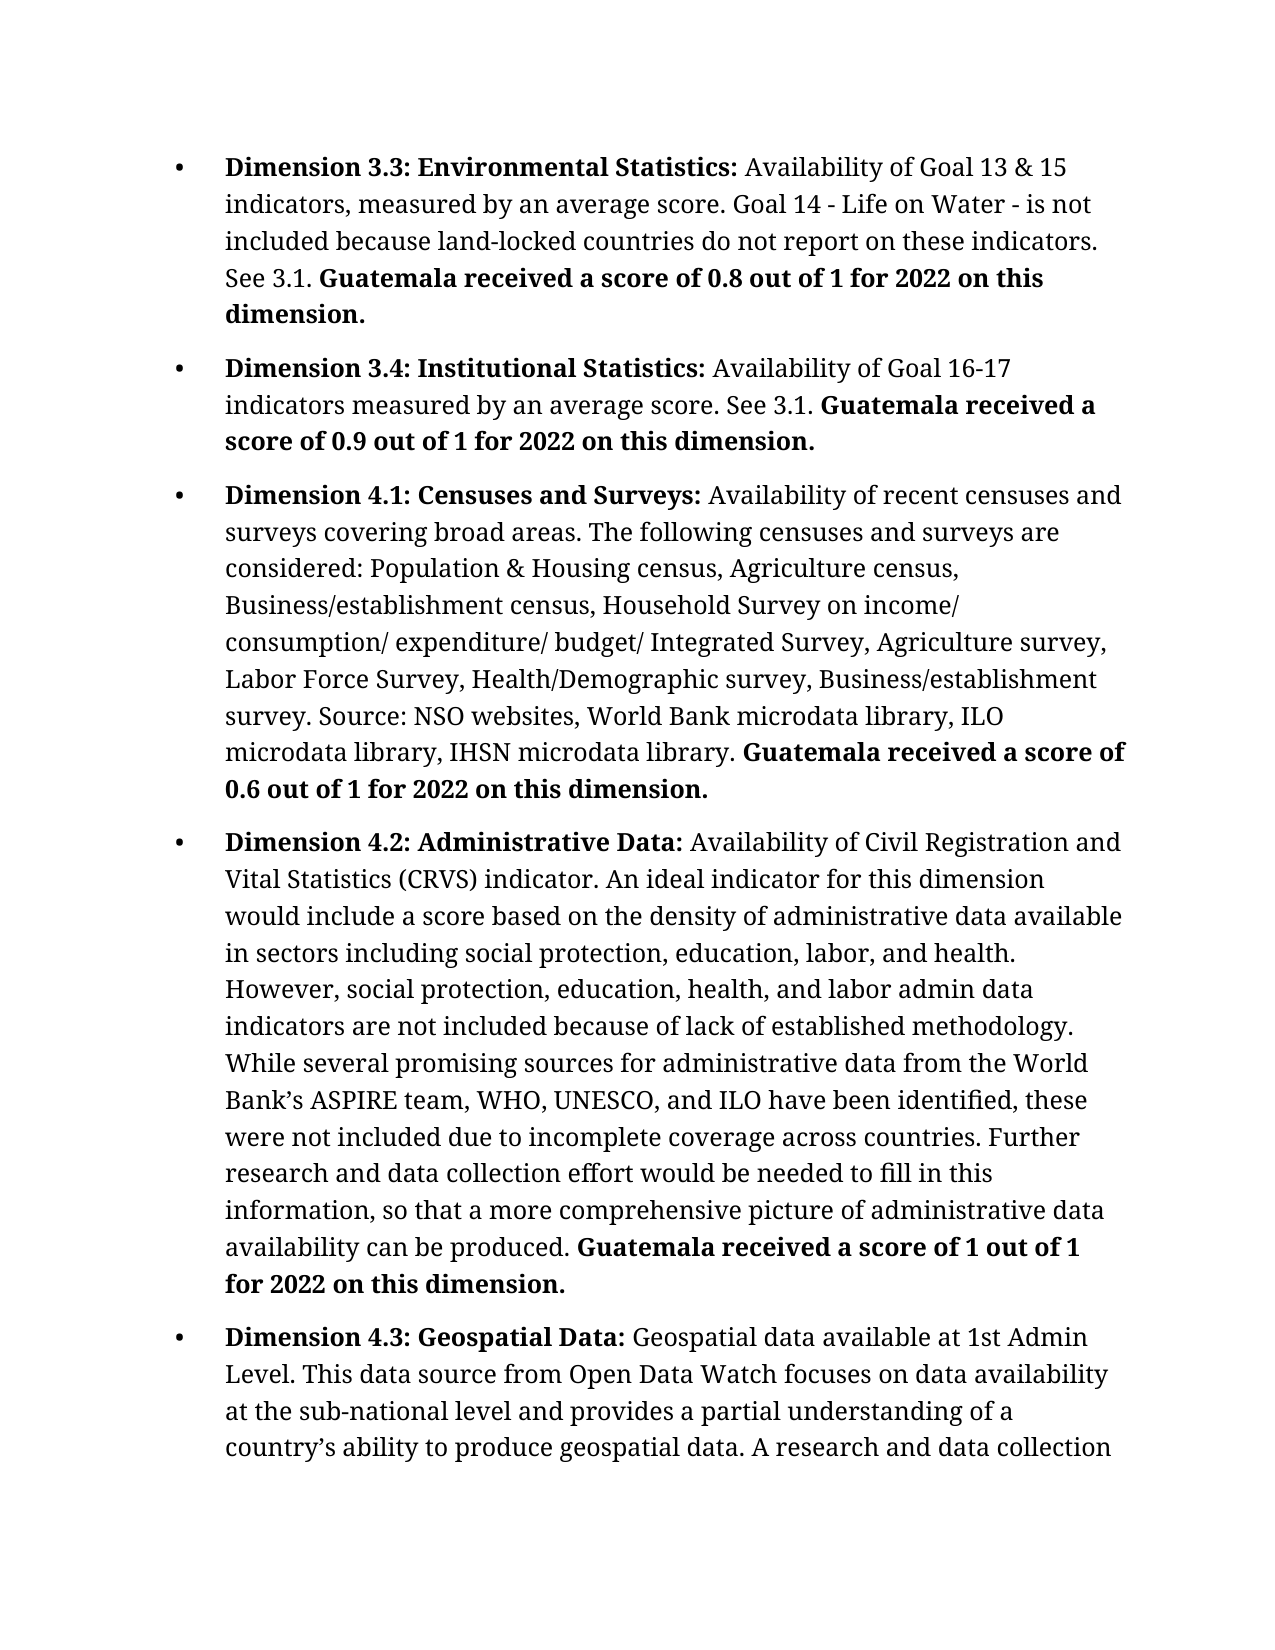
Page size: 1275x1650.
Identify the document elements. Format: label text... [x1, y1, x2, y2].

list Dimension 4.2: Administrative Data: Availability of Civil Registration and Vital Statistics (CRVS) indicator. An ideal indicator for this dimension would include a score based on the density of administrative data available in sectors including social protection, education, labor, and health. However, social protection, education, health, and labor admin data indicators are not included because of lack of established methodology. While several promising sources for administrative data from the World Bank’s ASPIRE team, WHO, UNESCO, and ILO have been identified, these were not included due to incomplete coverage across countries. Further research and data collection effort would be needed to fill in this information, so that a more comprehensive picture of administrative data availability can be produced. Guatemala received a score of 1 out of 1 for 2022 on this dimension. [175, 825, 1125, 1300]
list Dimension 3.3: Environmental Statistics: Availability of Goal 13 & 15 indicators, measured by an average score. Goal 14 - Life on Water - is not included because land-locked countries do not report on these indicators. See 3.1. Guatemala received a score of 0.8 out of 1 for 2022 on this dimension. [175, 150, 1125, 331]
list Dimension 3.4: Institutional Statistics: Availability of Goal 16-17 indicators measured by an average score. See 3.1. Guatemala received a score of 0.9 out of 1 for 2022 on this dimension. [175, 351, 1125, 458]
list Dimension 4.1: Censuses and Surveys: Availability of recent censuses and surveys covering broad areas. The following censuses and surveys are considered: Population & Housing census, Agriculture census, Business/establishment census, Household Survey on income/ consumption/ expenditure/ budget/ Integrated Survey, Agriculture survey, Labor Force Survey, Health/Demographic survey, Business/establishment survey. Source: NSO websites, World Bank microdata library, ILO microdata library, IHSN microdata library. Guatemala received a score of 0.6 out of 1 for 2022 on this dimension. [175, 477, 1125, 806]
